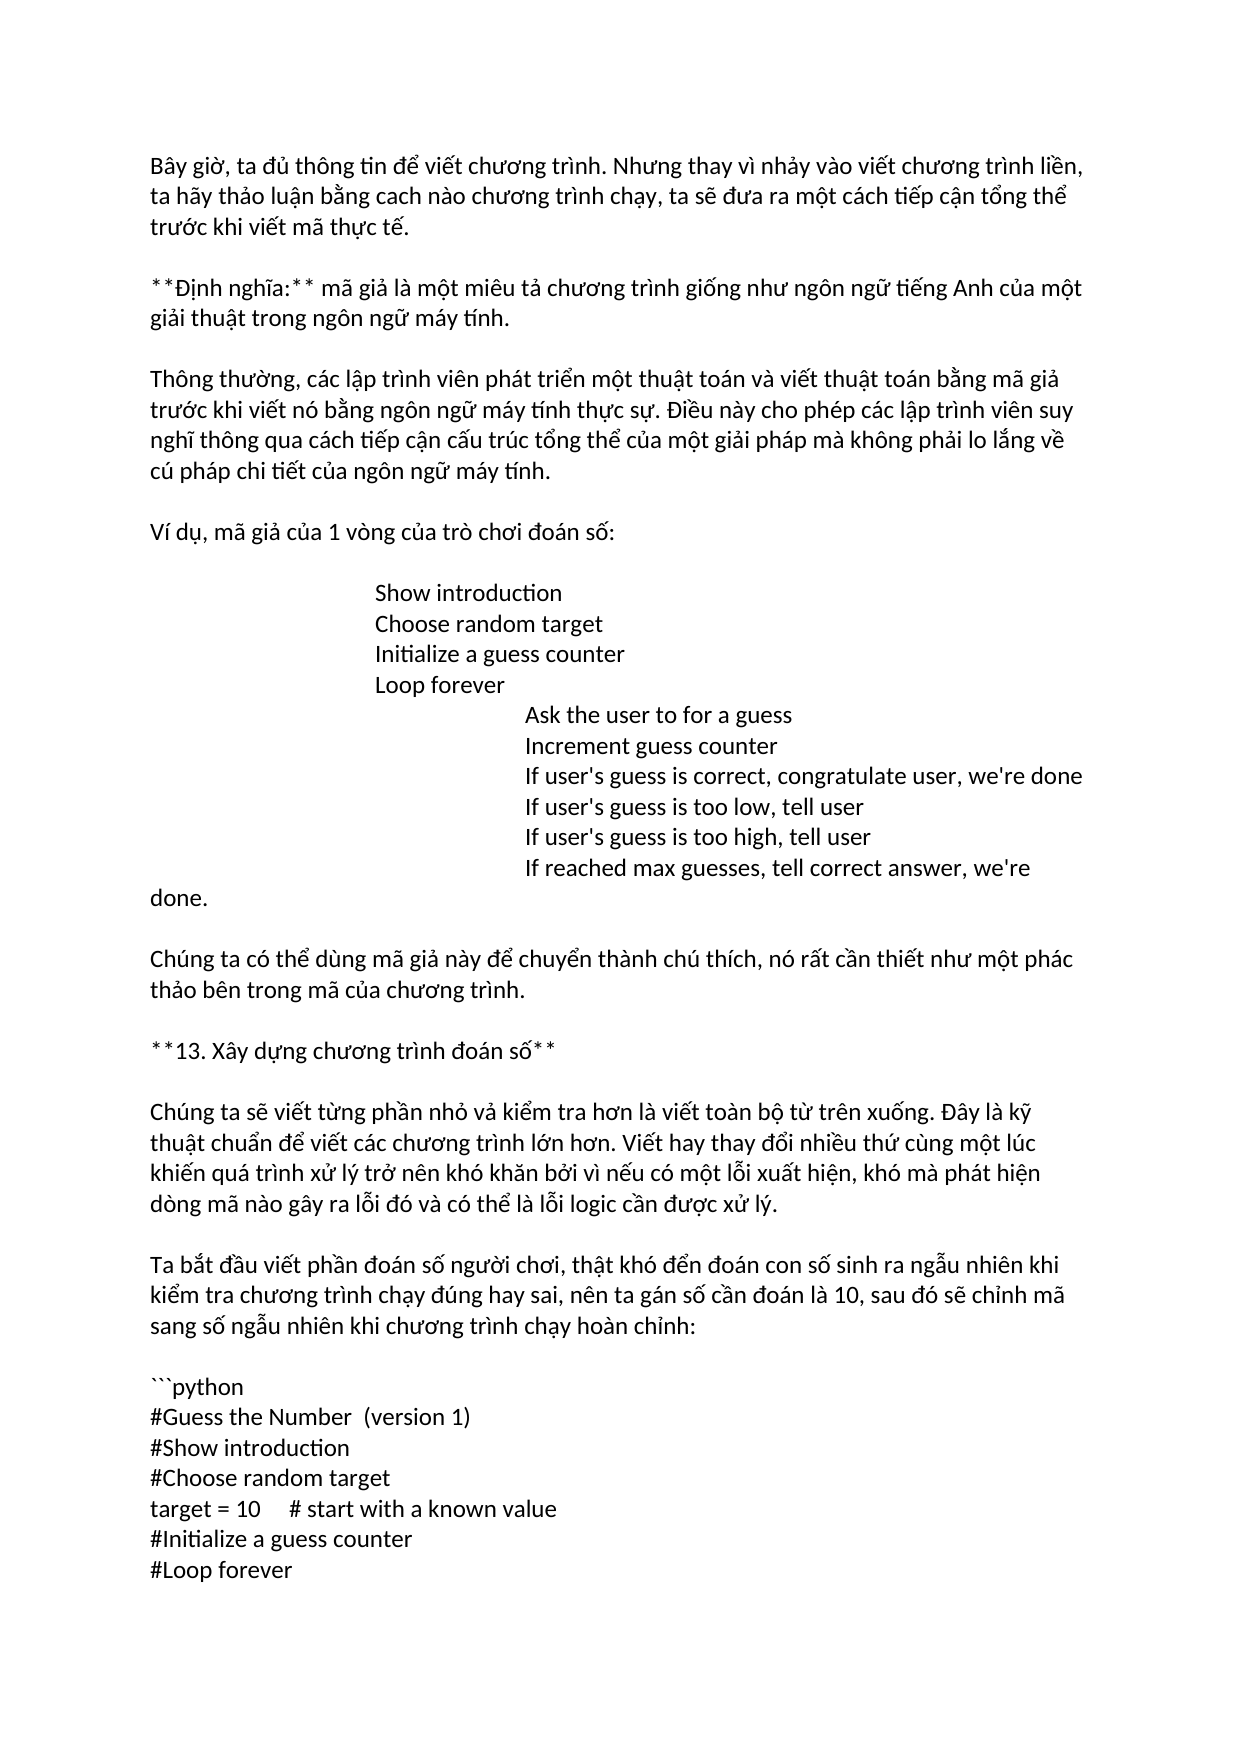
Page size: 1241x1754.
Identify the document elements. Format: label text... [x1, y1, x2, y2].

text **13. Xây dựng chương trình đoán số** [150, 1035, 1090, 1066]
text Increment guess counter [150, 730, 1090, 760]
text target = 10 # start with a known value [150, 1493, 1090, 1523]
text If user's guess is too high, tell user [150, 821, 1090, 852]
text If reached max guesses, tell correct answer, we're done. [150, 852, 1090, 913]
text Loop forever [150, 669, 1090, 699]
text Ví dụ, mã giả của 1 vòng của trò chơi đoán số: [150, 516, 1090, 547]
text #Choose random target [150, 1462, 1090, 1493]
text #Loop forever [150, 1554, 1090, 1584]
text ```python [150, 1371, 1090, 1401]
text Ask the user to for a guess [150, 699, 1090, 730]
text Chúng ta có thể dùng mã giả này để chuyển thành chú thích, nó rất cần thiết như một phác thảo bên trong mã của chương trình. [150, 943, 1090, 1004]
text Ta bắt đầu viết phần đoán số người chơi, thật khó đển đoán con số sinh ra ngẫu nhiên khi kiểm tra chương trình chạy đúng hay sai, nên ta gán số cần đoán là 10, sau đó sẽ chỉnh mã sang số ngẫu nhiên khi chương trình chạy hoàn chỉnh: [150, 1249, 1090, 1340]
text #Initialize a guess counter [150, 1523, 1090, 1554]
text Bây giờ, ta đủ thông tin để viết chương trình. Nhưng thay vì nhảy vào viết chương trình liền, ta hãy thảo luận bằng cach nào chương trình chạy, ta sẽ đưa ra một cách tiếp cận tổng thể trước khi viết mã thực tế. [150, 150, 1090, 242]
text **Định nghĩa:** mã giả là một miêu tả chương trình giống như ngôn ngữ tiếng Anh của một giải thuật trong ngôn ngữ máy tính. [150, 272, 1090, 333]
text Thông thường, các lập trình viên phát triển một thuật toán và viết thuật toán bằng mã giả trước khi viết nó bằng ngôn ngữ máy tính thực sự. Điều này cho phép các lập trình viên suy nghĩ thông qua cách tiếp cận cấu trúc tổng thể của một giải pháp mà không phải lo lắng về cú pháp chi tiết của ngôn ngữ máy tính. [150, 364, 1090, 486]
text Choose random target [150, 608, 1090, 638]
text #Guess the Number (version 1) [150, 1401, 1090, 1432]
text Initialize a guess counter [150, 638, 1090, 669]
text If user's guess is correct, congratulate user, we're done [150, 760, 1090, 791]
text #Show introduction [150, 1432, 1090, 1462]
text Show introduction [150, 577, 1090, 608]
text Chúng ta sẽ viết từng phần nhỏ vả kiểm tra hơn là viết toàn bộ từ trên xuống. Đây là kỹ thuật chuẩn để viết các chương trình lớn hơn. Viết hay thay đổi nhiều thứ cùng một lúc khiến quá trình xử lý trở nên khó khăn bởi vì nếu có một lỗi xuất hiện, khó mà phát hiện dòng mã nào gây ra lỗi đó và có thể là lỗi logic cần được xử lý. [150, 1096, 1090, 1218]
text If user's guess is too low, tell user [150, 791, 1090, 821]
